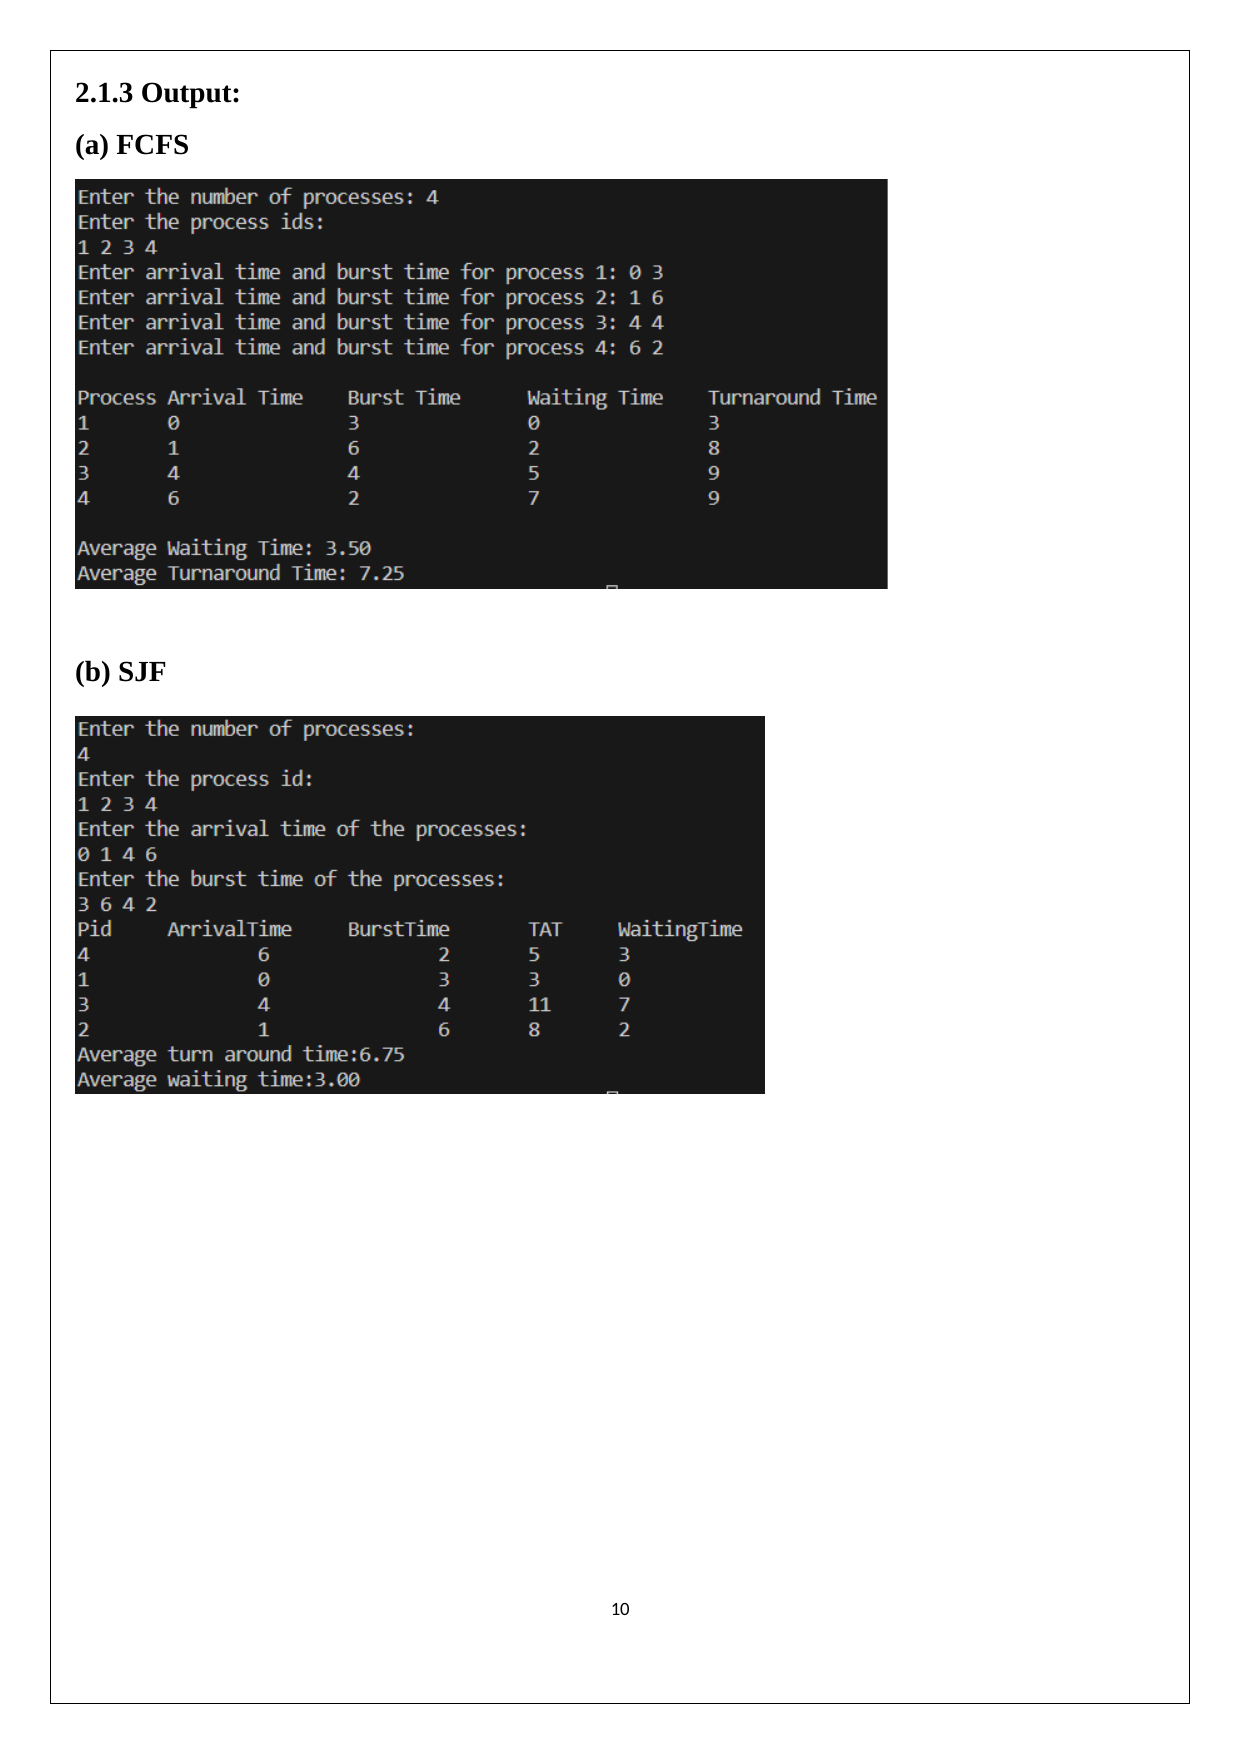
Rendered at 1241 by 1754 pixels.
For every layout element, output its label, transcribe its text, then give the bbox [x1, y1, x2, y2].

picture [75, 179, 888, 589]
text (a) FCFS [75, 127, 1165, 161]
text 2.1.3 Output: [75, 75, 1165, 108]
text (b) SJF [75, 654, 1165, 688]
picture [75, 716, 765, 1094]
